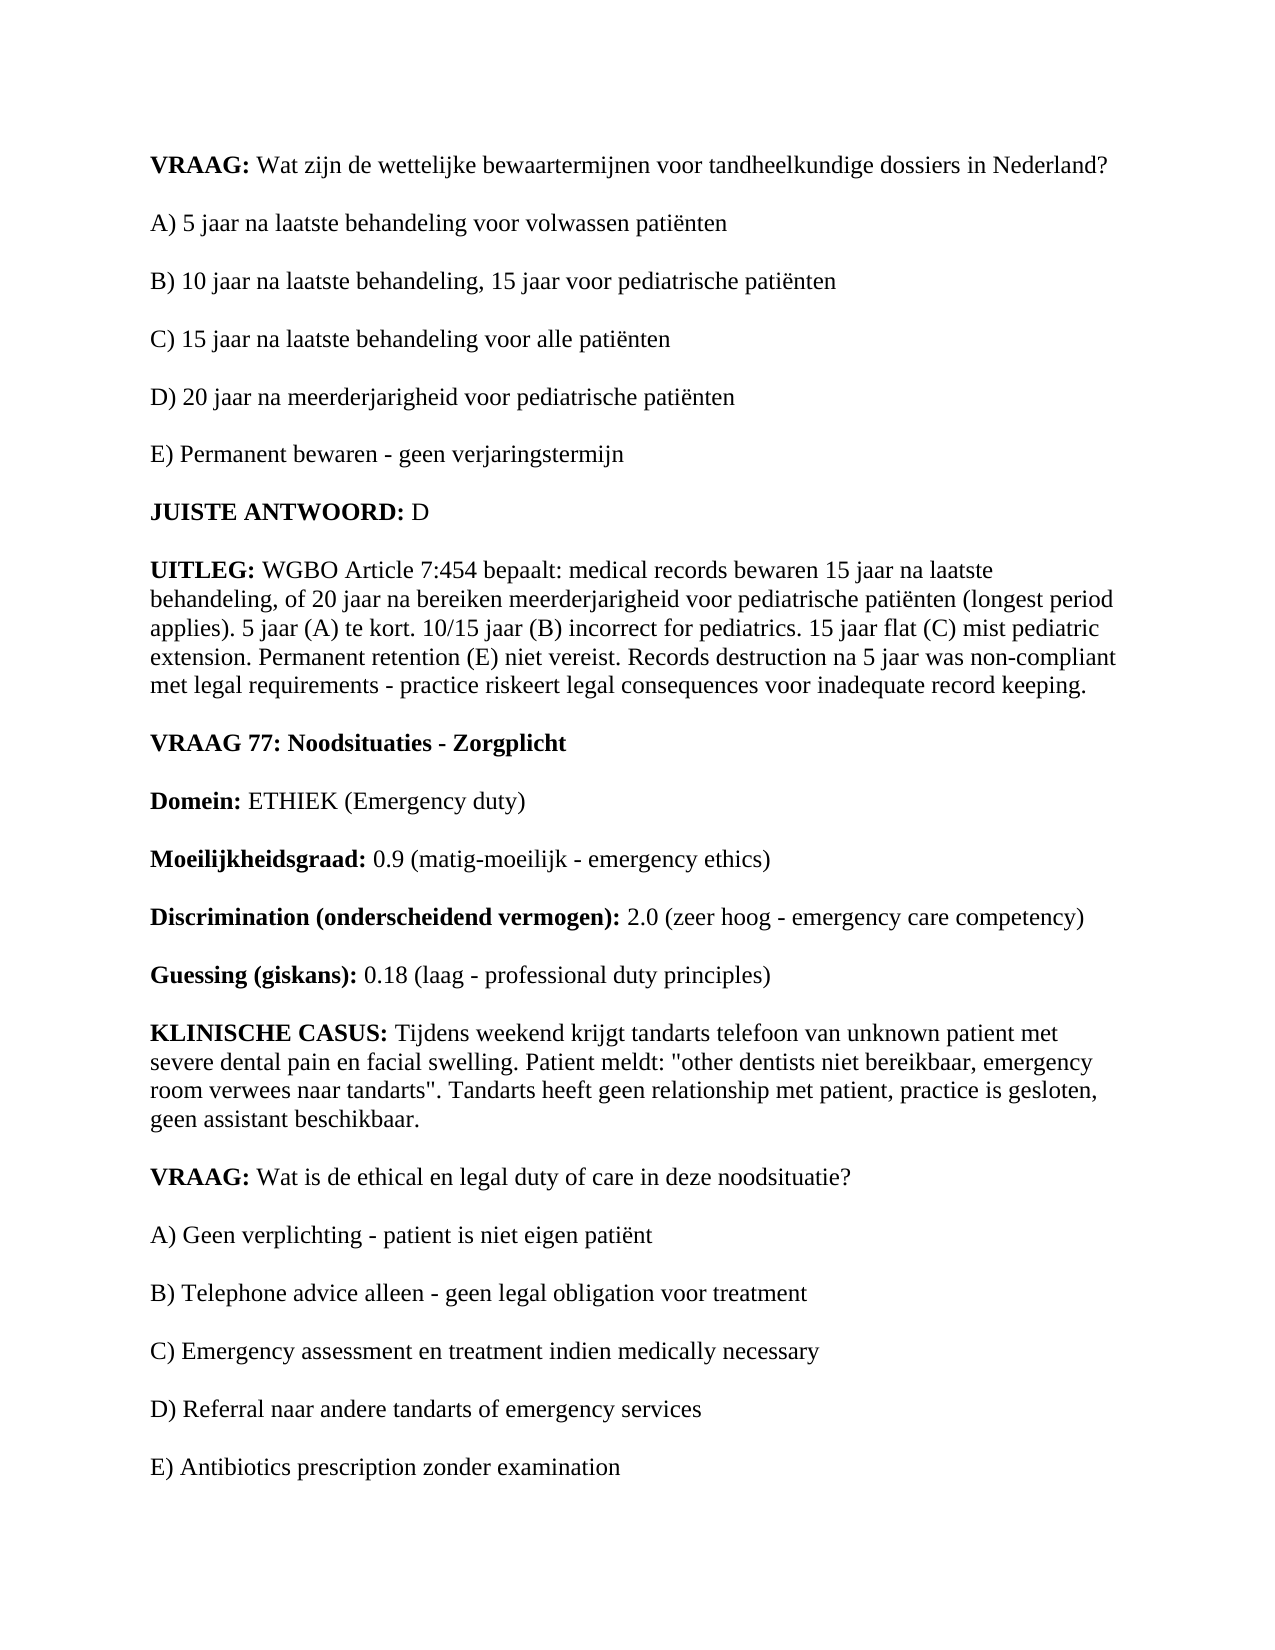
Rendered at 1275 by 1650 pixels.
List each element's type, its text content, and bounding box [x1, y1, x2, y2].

text Discrimination (onderscheidend vermogen): 2.0 (zeer hoog - emergency care competency) [150, 902, 1125, 931]
text E) Antibiotics prescription zonder examination [150, 1452, 1125, 1480]
text VRAAG 77: Noodsituaties - Zorgplicht [150, 728, 1125, 757]
text Guessing (giskans): 0.18 (laag - professional duty principles) [150, 960, 1125, 989]
text VRAAG: Wat is de ethical en legal duty of care in deze noodsituatie? [150, 1162, 1125, 1191]
text JUISTE ANTWOORD: D [150, 497, 1125, 526]
text B) 10 jaar na laatste behandeling, 15 jaar voor pediatrische patiënten [150, 266, 1125, 294]
text A) Geen verplichting - patient is niet eigen patiënt [150, 1220, 1125, 1249]
text A) 5 jaar na laatste behandeling voor volwassen patiënten [150, 208, 1125, 237]
text VRAAG: Wat zijn de wettelijke bewaartermijnen voor tandheelkundige dossiers in Nederland? [150, 150, 1125, 179]
text KLINISCHE CASUS: Tijdens weekend krijgt tandarts telefoon van unknown patient met severe dental pain en facial swelling. Patient meldt: "other dentists niet bereikbaar, emergency room verwees naar tandarts". Tandarts heeft geen relationship met patient, practice is gesloten, geen assistant beschikbaar. [150, 1018, 1125, 1133]
text Moeilijkheidsgraad: 0.9 (matig-moeilijk - emergency ethics) [150, 844, 1125, 873]
text D) 20 jaar na meerderjarigheid voor pediatrische patiënten [150, 382, 1125, 410]
text UITLEG: WGBO Article 7:454 bepaalt: medical records bewaren 15 jaar na laatste behandeling, of 20 jaar na bereiken meerderjarigheid voor pediatrische patiënten (longest period applies). 5 jaar (A) te kort. 10/15 jaar (B) incorrect for pediatrics. 15 jaar flat (C) mist pediatric extension. Permanent retention (E) niet vereist. Records destruction na 5 jaar was non-compliant met legal requirements - practice riskeert legal consequences voor inadequate record keeping. [150, 555, 1125, 699]
text B) Telephone advice alleen - geen legal obligation voor treatment [150, 1278, 1125, 1307]
text C) Emergency assessment en treatment indien medically necessary [150, 1336, 1125, 1364]
text E) Permanent bewaren - geen verjaringstermijn [150, 439, 1125, 468]
text D) Referral naar andere tandarts of emergency services [150, 1394, 1125, 1422]
text C) 15 jaar na laatste behandeling voor alle patiënten [150, 324, 1125, 352]
text Domein: ETHIEK (Emergency duty) [150, 786, 1125, 815]
